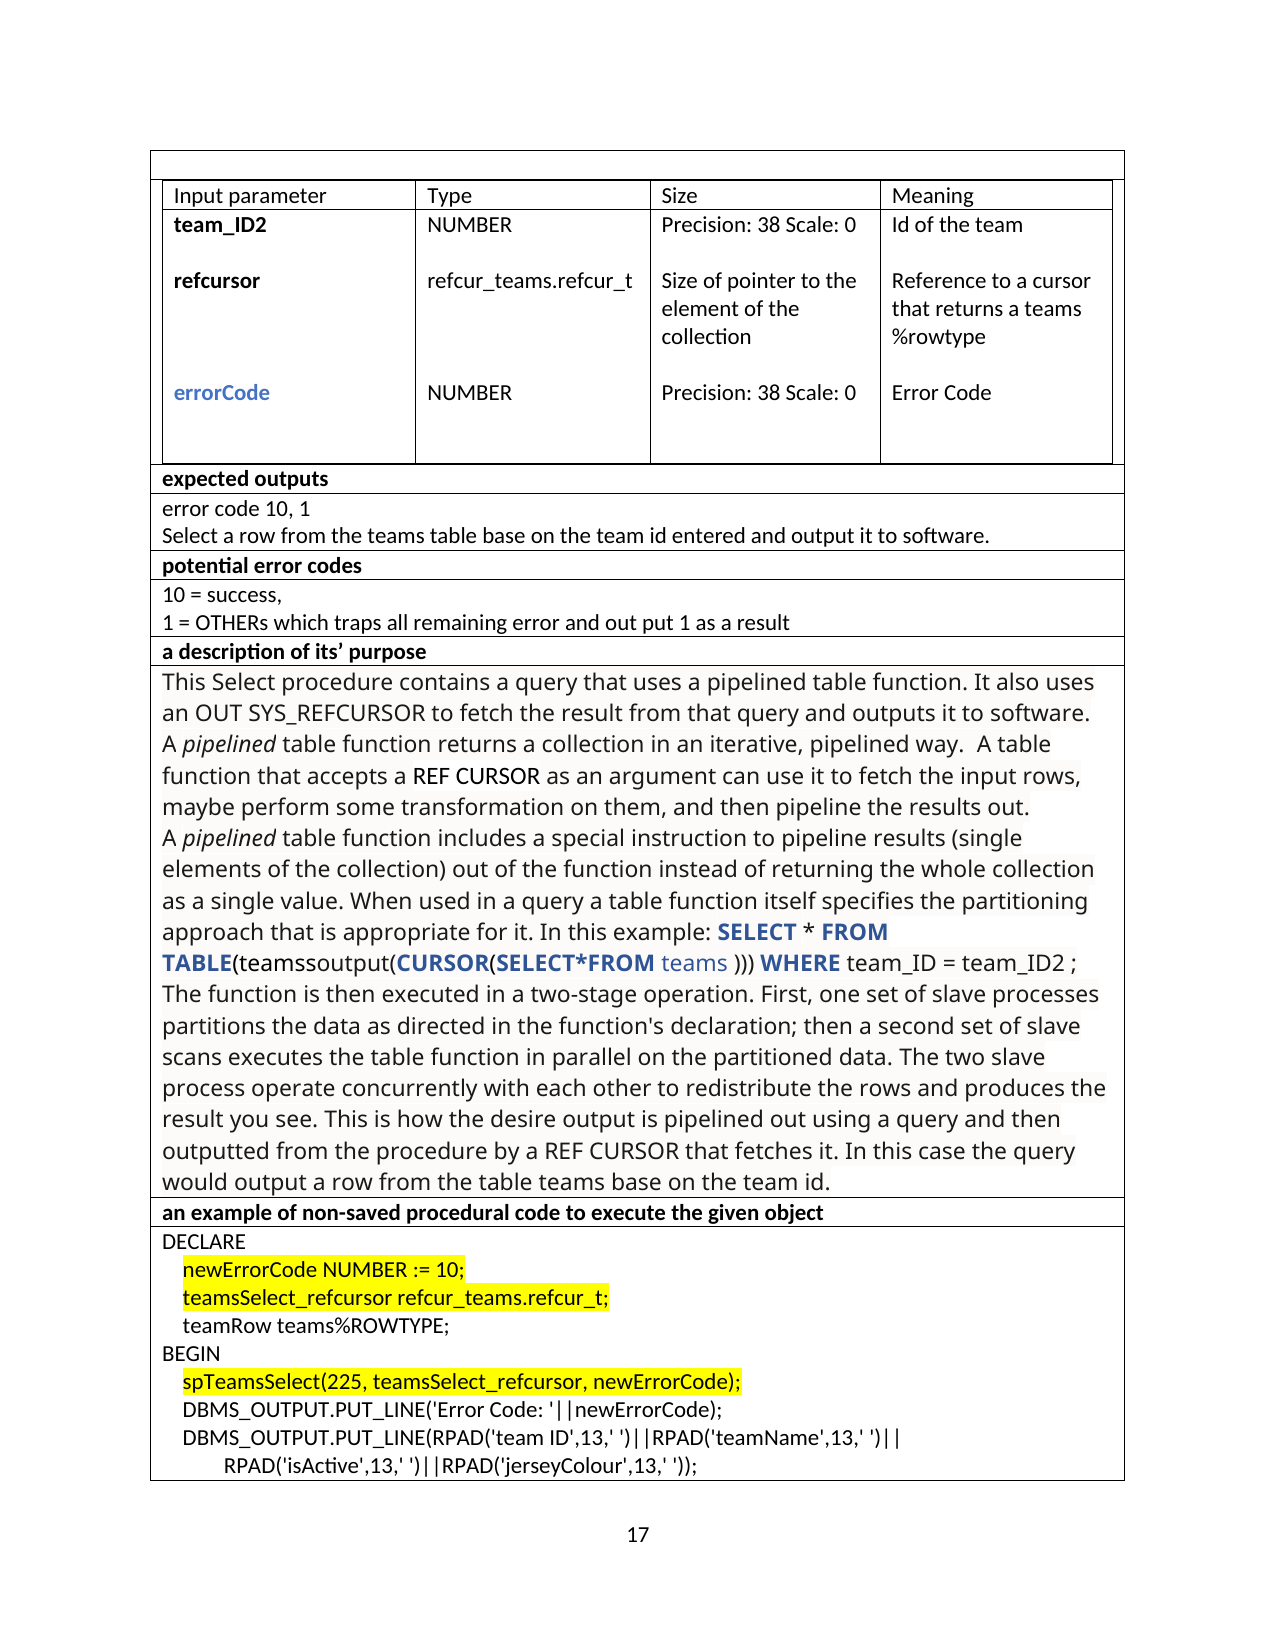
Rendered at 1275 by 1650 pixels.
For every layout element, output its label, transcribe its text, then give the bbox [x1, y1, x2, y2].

table_cell an example of non-saved procedural code to execute the given object [151, 1198, 1124, 1226]
table_cell [163, 181, 415, 209]
table_cell [651, 181, 880, 209]
table_cell [881, 210, 1112, 463]
table_cell [151, 180, 162, 463]
table_cell a description of its’ purpose [151, 637, 1124, 665]
table_cell [651, 210, 880, 463]
table_cell [416, 210, 650, 463]
table_cell expected outputs [151, 465, 1124, 493]
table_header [151, 151, 1124, 179]
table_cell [151, 1227, 1124, 1479]
table_cell error code 10, 1 Select a row from the teams table base on the team id entered and output it to software. [151, 494, 1124, 550]
table_cell This Select procedure contains a query that uses a pipelined table function. It also uses an OUT SYS_REFCURSOR to fetch the result from that query and outputs it to software. A pipelined table function returns a collection in an iterative, pipelined way. A table function that accepts a REF CURSOR as an argument can use it to fetch the input rows, maybe perform some transformation on them, and then pipeline the results out. A pipelined table function includes a special instruction to pipeline results (single elements of the collection) out of the function instead of returning the whole collection as a single value. When used in a query a table function itself specifies the partitioning approach that is appropriate for it. In this example: SELECT * FROM TABLE(teamssoutput(CURSOR(SELECT*FROM teams ))) WHERE team_ID = team_ID2 ; The function is then executed in a two-stage operation. First, one set of slave processes partitions the data as directed in the function's declaration; then a second set of slave scans executes the table function in parallel on the partitioned data. The two slave process operate concurrently with each other to redistribute the rows and produces the result you see. This is how the desire output is pipelined out using a query and then outputted from the procedure by a REF CURSOR that fetches it. In this case the query would output a row from the table teams base on the team id. [151, 666, 1124, 1197]
table_cell [1113, 180, 1124, 463]
table_cell [416, 181, 650, 209]
table_cell 10 = success, 1 = OTHERs which traps all remaining error and out put 1 as a result [151, 580, 1124, 636]
table_cell [163, 210, 415, 463]
table_cell [881, 181, 1112, 209]
table_cell potential error codes [151, 551, 1124, 579]
